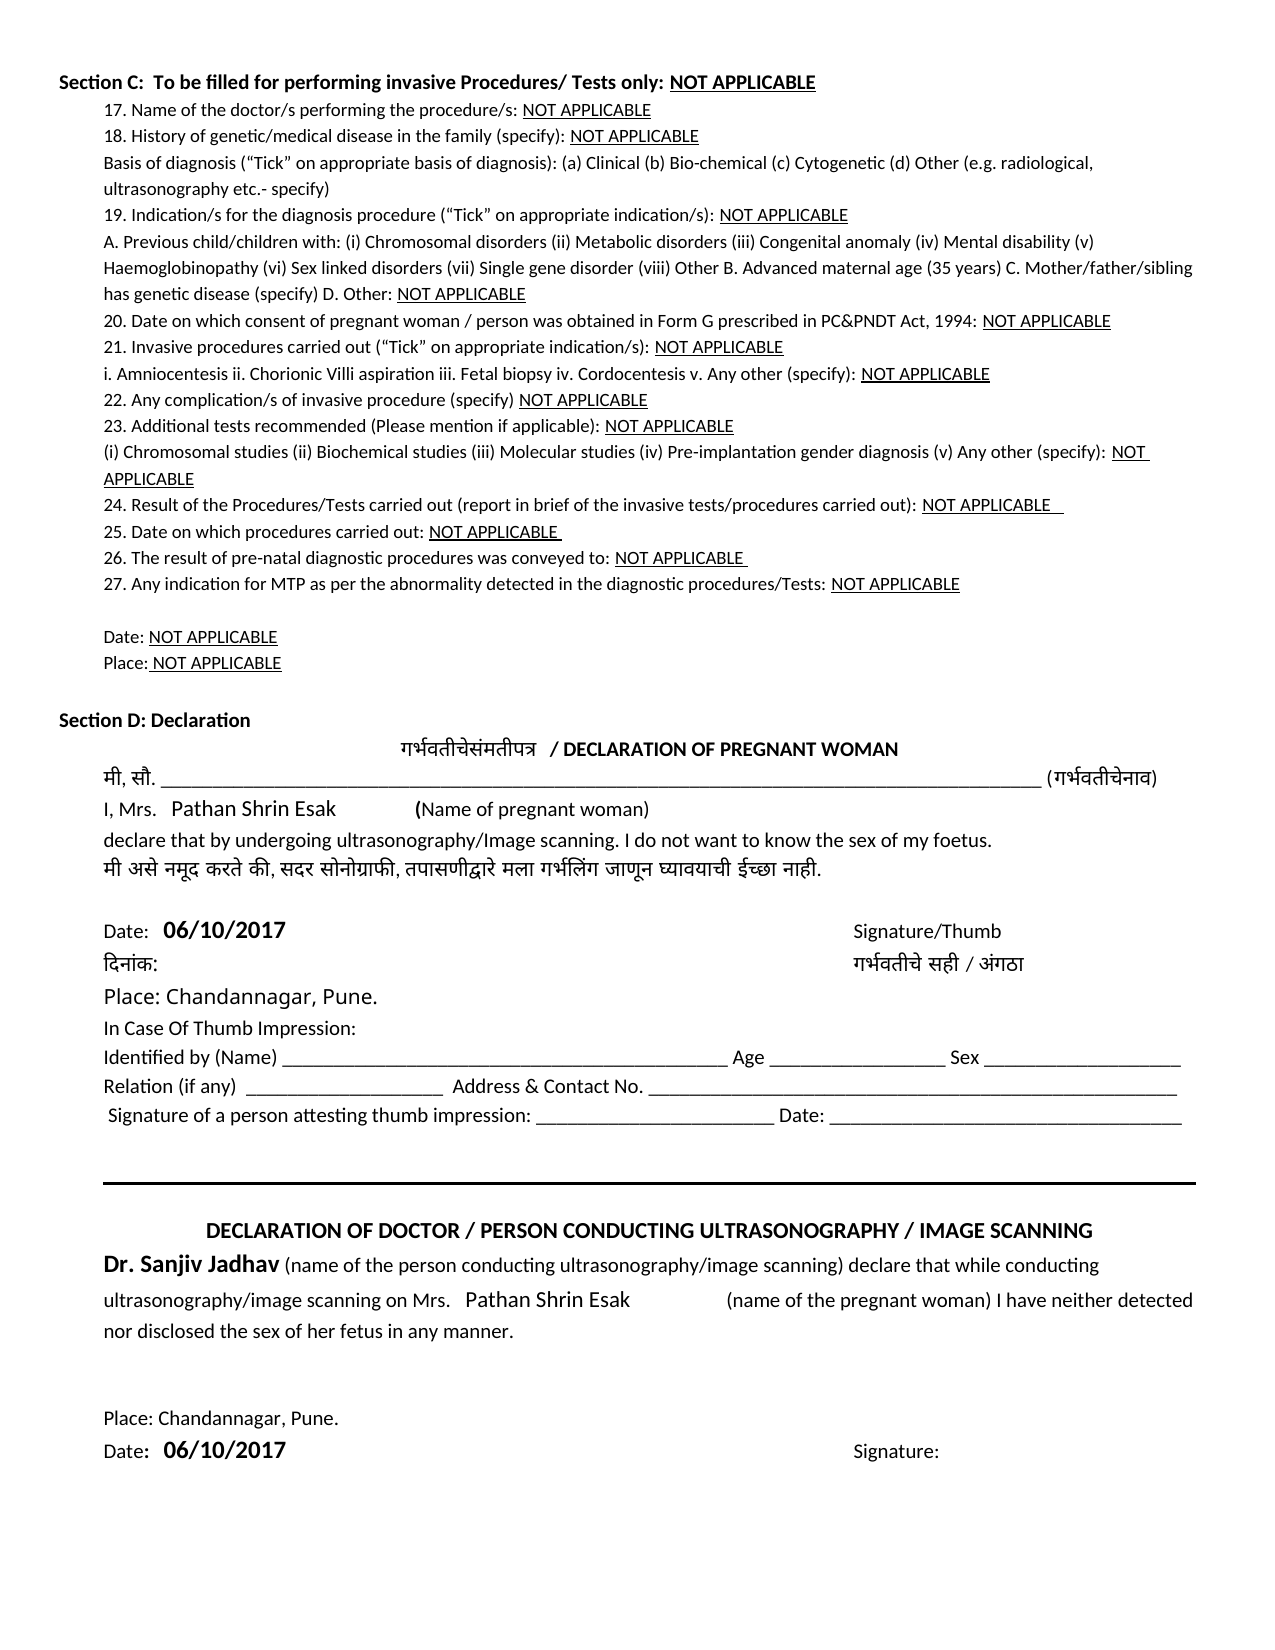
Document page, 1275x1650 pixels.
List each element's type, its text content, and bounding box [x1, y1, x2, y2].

text मी, सौ. _____________________________________________________________________________________ (गर्भवतीचेनाव) [103, 765, 1196, 791]
text 24. Result of the Procedures/Tests carried out (report in brief of the invasive tests/procedures carried out): NOT APPLICABLE [103, 493, 1196, 516]
text 17. Name of the doctor/s performing the procedure/s: NOT APPLICABLE [103, 98, 1196, 121]
text 18. History of genetic/medical disease in the family (specify): NOT APPLICABLE [103, 124, 1196, 147]
text 22. Any complication/s of invasive procedure (specify) NOT APPLICABLE [103, 388, 1196, 411]
text Date: NOT APPLICABLE [103, 625, 1196, 648]
text Basis of diagnosis (“Tick” on appropriate basis of diagnosis): (a) Clinical (b) Bio-chemical (c) Cytogenetic (d) Other (e.g. radiological, ultrasonography etc.- specify) [103, 151, 1196, 200]
text I, Mrs. (Name of pregnant woman) [103, 794, 1196, 823]
text Dr. Sanjiv Jadhav (name of the person conducting ultrasonography/image scanning) declare that while conducting ultrasonography/image scanning on Mrs. (name of the pregnant woman) I have neither detected nor disclosed the sex of her fetus in any manner. [103, 1248, 1196, 1343]
text Date: Signature: [103, 1434, 1196, 1464]
text Identified by (Name) ___________________________________________ Age _________________ Sex ___________________ [103, 1044, 1196, 1069]
text 25. Date on which procedures carried out: NOT APPLICABLE [103, 520, 1196, 543]
text Place: NOT APPLICABLE [103, 652, 1196, 674]
text Place: Chandannagar, Pune. [103, 982, 1196, 1011]
text declare that by undergoing ultrasonography/Image scanning. I do not want to know the sex of my foetus. [103, 827, 1196, 852]
text मी असे नमूद करते की, सदर सोनोग्राफी, तपासणीद्वारे मला गर्भलिंग जाणून घ्यावयाची ईच्छा नाही. [103, 856, 1196, 882]
text 23. Additional tests recommended (Please mention if applicable): NOT APPLICABLE [103, 414, 1196, 437]
text 26. The result of pre-natal diagnostic procedures was conveyed to: NOT APPLICABLE [103, 546, 1196, 569]
text i. Amniocentesis ii. Chorionic Villi aspiration iii. Fetal biopsy iv. Cordocentesis v. Any other (specify): NOT APPLICABLE [103, 362, 1196, 384]
text DECLARATION OF DOCTOR / PERSON CONDUCTING ULTRASONOGRAPHY / IMAGE SCANNING [103, 1216, 1196, 1244]
text 20. Date on which consent of pregnant woman / person was obtained in Form G prescribed in PC&PNDT Act, 1994: NOT APPLICABLE [103, 309, 1196, 332]
text Section D: Declaration [59, 707, 1196, 732]
text दिनांक: गर्भवतीचे सही / अंगठा [103, 949, 1196, 978]
text (i) Chromosomal studies (ii) Biochemical studies (iii) Molecular studies (iv) Pre-implantation gender diagnosis (v) Any other (specify): NOT APPLICABLE [103, 441, 1196, 490]
text Section C: To be filled for performing invasive Procedures/ Tests only: NOT APPLICABLE [0, 69, 1275, 94]
text 19. Indication/s for the diagnosis procedure (“Tick” on appropriate indication/s): NOT APPLICABLE [103, 203, 1196, 226]
text 21. Invasive procedures carried out (“Tick” on appropriate indication/s): NOT APPLICABLE [103, 335, 1196, 358]
text गर्भवतीचेसंमतीपत्र / DECLARATION OF PREGNANT WOMAN [103, 736, 1196, 762]
text A. Previous child/children with: (i) Chromosomal disorders (ii) Metabolic disorders (iii) Congenital anomaly (iv) Mental disability (v) Haemoglobinopathy (vi) Sex linked disorders (vii) Single gene disorder (viii) Other B. Advanced maternal age (35 years) C. Mother/father/sibling has genetic disease (specify) D. Other: NOT APPLICABLE [103, 230, 1196, 306]
text Relation (if any) ___________________ Address & Contact No. ___________________________________________________ [103, 1073, 1196, 1098]
text Place: Chandannagar, Pune. [103, 1405, 1196, 1430]
text In Case Of Thumb Impression: [103, 1015, 1196, 1040]
text Date: Signature/Thumb [103, 914, 1196, 945]
text 27. Any indication for MTP as per the abnormality detected in the diagnostic procedures/Tests: NOT APPLICABLE [103, 572, 1196, 595]
text Signature of a person attesting thumb impression: _______________________ Date: __________________________________ [103, 1102, 1196, 1182]
